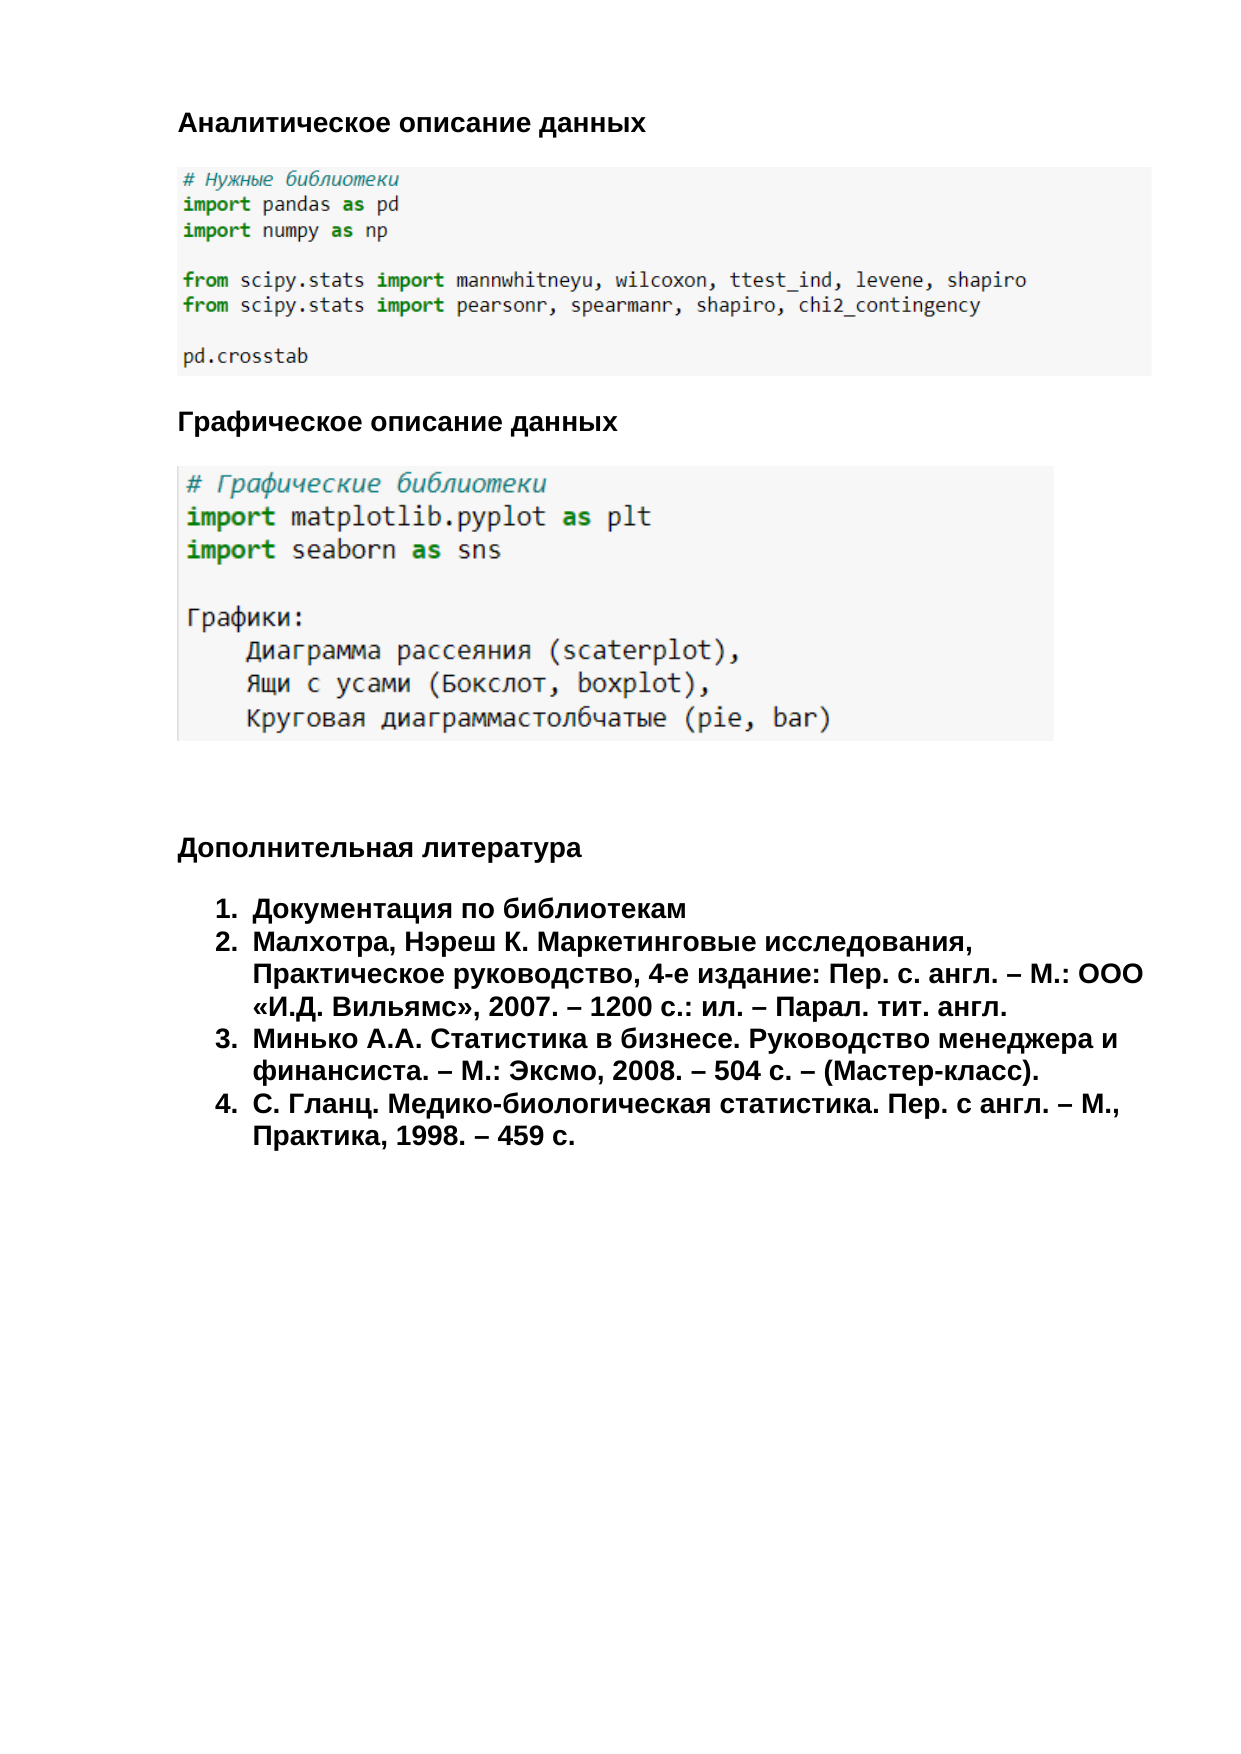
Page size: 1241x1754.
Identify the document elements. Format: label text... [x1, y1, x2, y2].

list Минько А.А. Статистика в бизнесе. Руководство менеджера и финансиста. – М.: Эксмо, 2008. – 504 с. – (Мастер-класс). [215, 1022, 1152, 1087]
list Малхотра, Нэреш К. Маркетинговые исследования, Практическое руководство, 4-е издание: Пер. с. англ. – М.: ООО «И.Д. Вильямс», 2007. – 1200 с.: ил. – Парал. тит. англ. [215, 925, 1152, 1022]
list С. Гланц. Медико-биологическая статистика. Пер. с англ. – М., Практика, 1998. – 459 с. [215, 1087, 1152, 1152]
list Документация по библиотекам [215, 892, 1152, 925]
text Графическое описание данных [177, 405, 1152, 437]
text Аналитическое описание данных [177, 106, 1152, 138]
picture [177, 466, 1054, 741]
text Дополнительная литература [177, 831, 1152, 863]
picture [177, 167, 1152, 376]
